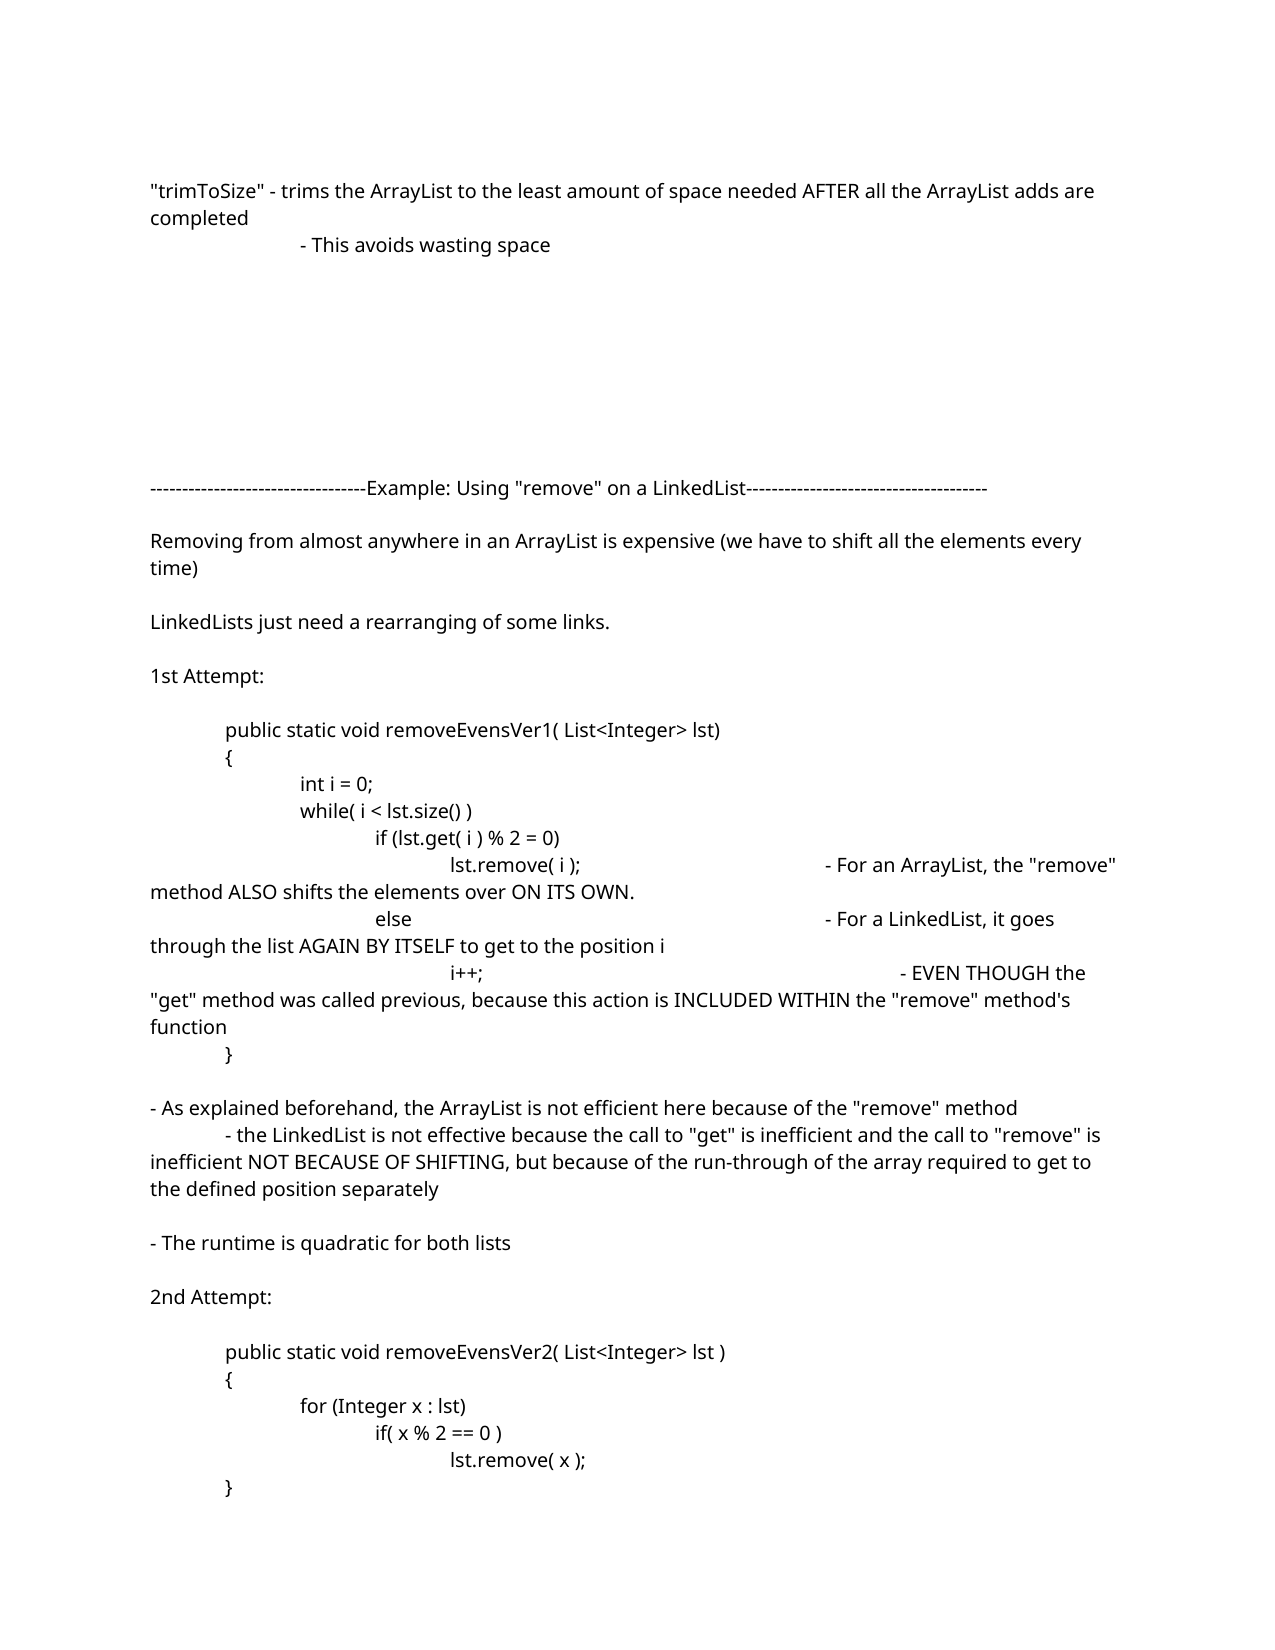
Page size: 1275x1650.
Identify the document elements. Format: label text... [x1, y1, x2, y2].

text } [150, 1473, 1125, 1500]
text - the LinkedList is not effective because the call to "get" is inefficient and the call to "remove" is inefficient NOT BECAUSE OF SHIFTING, but because of the run-through of the array required to get to the defined position separately [150, 1121, 1125, 1202]
text for (Integer x : lst) [150, 1392, 1125, 1419]
text Removing from almost anywhere in an ArrayList is expensive (we have to shift all the elements every time) [150, 528, 1125, 582]
text - The runtime is quadratic for both lists [150, 1229, 1125, 1256]
text } [150, 1040, 1125, 1067]
text { [150, 1365, 1125, 1392]
text lst.remove( x ); [150, 1446, 1125, 1473]
text i++; - EVEN THOUGH the "get" method was called previous, because this action is INCLUDED WITHIN the "remove" method's function [150, 959, 1125, 1040]
text if( x % 2 == 0 ) [150, 1419, 1125, 1446]
text lst.remove( i ); - For an ArrayList, the "remove" method ALSO shifts the elements over ON ITS OWN. [150, 851, 1125, 905]
text ----------------------------------Example: Using "remove" on a LinkedList-------------------------------------- [150, 474, 1125, 501]
text - This avoids wasting space [150, 231, 1125, 258]
text 1st Attempt: [150, 663, 1125, 689]
text while( i < lst.size() ) [150, 797, 1125, 824]
text if (lst.get( i ) % 2 = 0) [150, 824, 1125, 851]
text public static void removeEvensVer1( List<Integer> lst) [150, 717, 1125, 743]
text int i = 0; [150, 771, 1125, 797]
text "trimToSize" - trims the ArrayList to the least amount of space needed AFTER all the ArrayList adds are completed [150, 177, 1125, 231]
text else - For a LinkedList, it goes through the list AGAIN BY ITSELF to get to the position i [150, 905, 1125, 959]
text 2nd Attempt: [150, 1283, 1125, 1310]
text public static void removeEvensVer2( List<Integer> lst ) [150, 1338, 1125, 1365]
text LinkedLists just need a rearranging of some links. [150, 609, 1125, 636]
text { [150, 743, 1125, 771]
text - As explained beforehand, the ArrayList is not efficient here because of the "remove" method [150, 1094, 1125, 1121]
